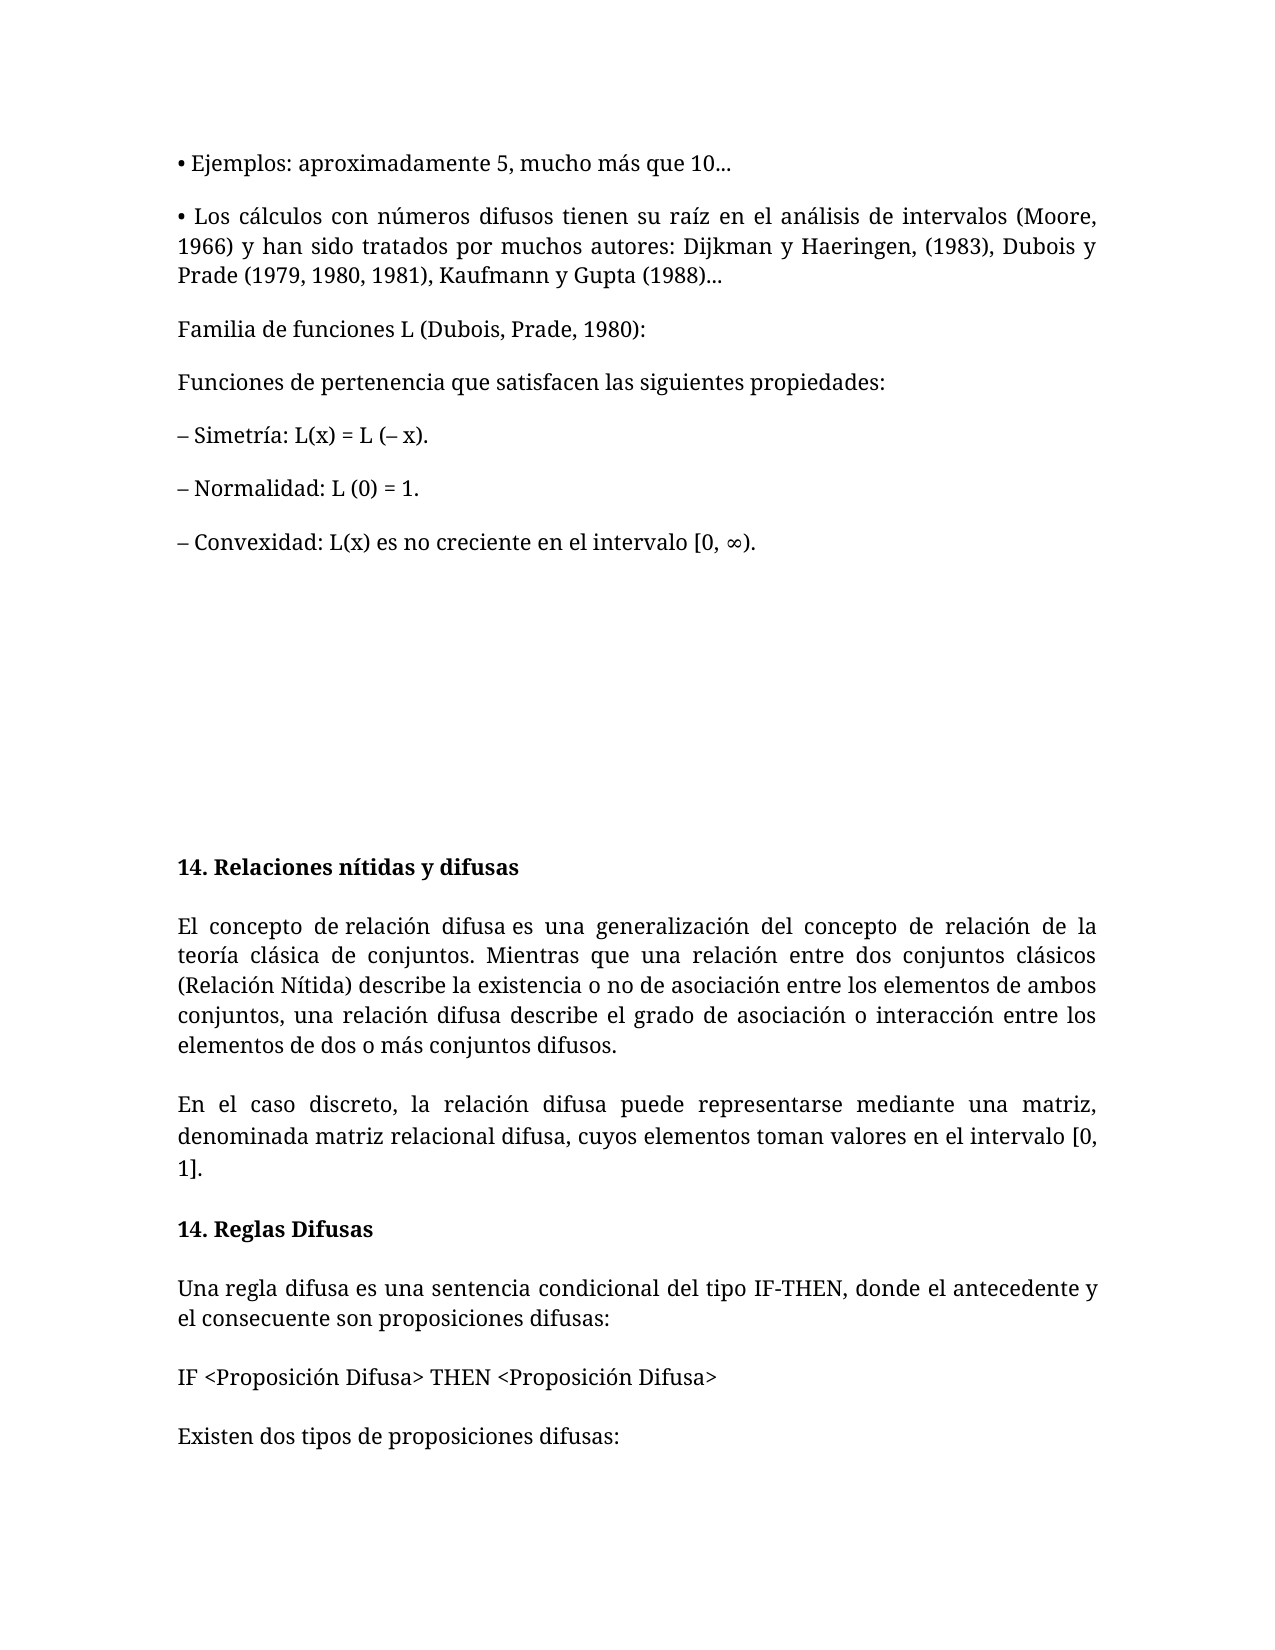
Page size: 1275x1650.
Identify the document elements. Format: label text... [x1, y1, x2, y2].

text • Los cálculos con números difusos tienen su raíz en el análisis de intervalos (Moore, 1966) y han sido tratados por muchos autores: Dijkman y Haeringen, (1983), Dubois y Prade (1979, 1980, 1981), Kaufmann y Gupta (1988)... [177, 201, 1098, 290]
text – Simetría: L(x) = L (– x). [177, 420, 1098, 450]
text • Ejemplos: aproximadamente 5, mucho más que 10... [177, 148, 1098, 177]
text Familia de funciones L (Dubois, Prade, 1980): [177, 314, 1098, 343]
text – Normalidad: L (0) = 1. [177, 473, 1098, 503]
text Funciones de pertenencia que satisfacen las siguientes propiedades: [177, 367, 1098, 397]
text En el caso discreto, la relación difusa puede representarse mediante una matriz, denominada matriz relacional difusa, cuyos elementos toman valores en el intervalo [0, 1]. [177, 1089, 1098, 1183]
text Una regla difusa es una sentencia condicional del tipo IF-THEN, donde el antecedente y el consecuente son proposiciones difusas: [177, 1273, 1098, 1333]
text 14. Reglas Difusas [177, 1214, 1098, 1244]
text IF <Proposición Difusa> THEN <Proposición Difusa> [177, 1362, 1098, 1392]
text 14. Relaciones nítidas y difusas [177, 852, 1098, 881]
text – Convexidad: L(x) es no creciente en el intervalo [0, ∞). [177, 527, 1098, 556]
text El concepto de relación difusa es una generalización del concepto de relación de la teoría clásica de conjuntos. Mientras que una relación entre dos conjuntos clásicos (Relación Nítida) describe la existencia o no de asociación entre los elementos de ambos conjuntos, una relación difusa describe el grado de asociación o interacción entre los elementos de dos o más conjuntos difusos. [177, 911, 1098, 1059]
text Existen dos tipos de proposiciones difusas: [177, 1421, 1098, 1451]
